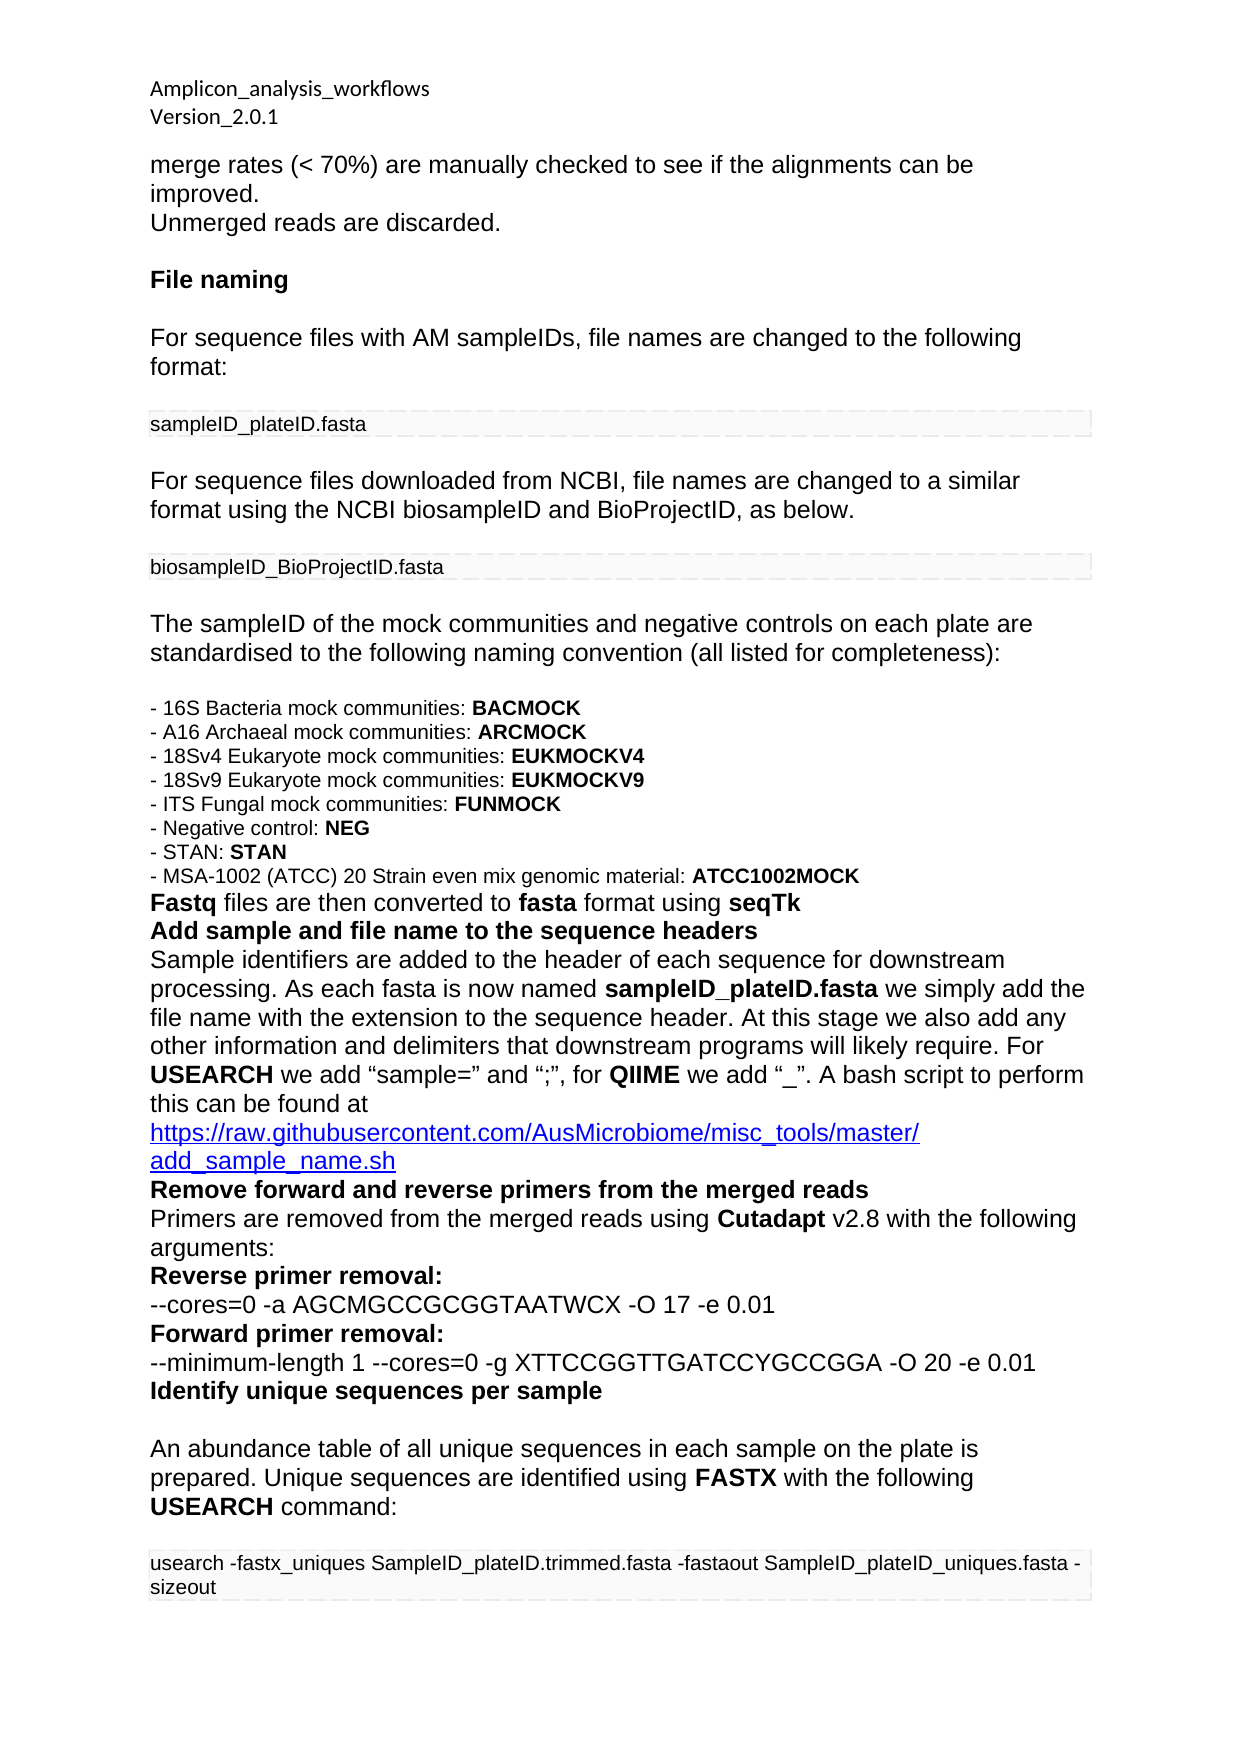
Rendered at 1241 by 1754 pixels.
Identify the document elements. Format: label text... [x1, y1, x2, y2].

text Fastq files are then converted to fasta format using seqTk [150, 887, 1090, 916]
text Sample identifiers are added to the header of each sequence for downstream processing. As each fasta is now named sampleID_plateID.fasta we simply add the file name with the extension to the sequence header. At this stage we also add any other information and delimiters that downstream programs will likely require. For USEARCH we add “sample=” and “;”, for QIIME we add “_”. A bash script to perform this can be found at https://raw.githubusercontent.com/AusMicrobiome/misc_tools/master/add_sample_name.sh [150, 945, 1090, 1175]
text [150, 150, 1090, 236]
text --minimum-length 1 --cores=0 -g XTTCCGGTTGATCCYGCCGGA -O 20 -e 0.01 [150, 1347, 1090, 1376]
text biosampleID_BioProjectID.fasta [148, 553, 1092, 580]
text - 16S Bacteria mock communities: BACMOCK - A16 Archaeal mock communities: ARCMOCK - 18Sv4 Eukaryote mock communities: EUKMOCKV4 - 18Sv9 Eukaryote mock communities: EUKMOCKV9 - ITS Fungal mock communities: FUNMOCK - Negative control: NEG - STAN: STAN - MSA-1002 (ATCC) 20 Strain even mix genomic material: ATCC1002MOCK [150, 696, 1090, 887]
text usearch -fastx_uniques SampleID_plateID.trimmed.fasta -fastaout SampleID_plateID_uniques.fasta -sizeout [148, 1549, 1092, 1601]
text An abundance table of all unique sequences in each sample on the plate is prepared. Unique sequences are identified using FASTX with the following USEARCH command: [150, 1434, 1090, 1520]
text Reverse primer removal: [150, 1261, 1090, 1290]
text The sampleID of the mock communities and negative controls on each plate are standardised to the following naming convention (all listed for completeness): [150, 609, 1090, 667]
text File naming [150, 265, 1090, 294]
text Forward primer removal: [150, 1319, 1090, 1347]
text Add sample and file name to the sequence headers [150, 916, 1090, 945]
text For sequence files downloaded from NCBI, file names are changed to a similar format using the NCBI biosampleID and BioProjectID, as below. [150, 466, 1090, 524]
text For sequence files with AM sampleIDs, file names are changed to the following format: [150, 323, 1090, 381]
text Primers are removed from the merged reads using Cutadapt v2.8 with the following arguments: [150, 1204, 1090, 1261]
text --cores=0 -a AGCMGCCGCGGTAATWCX -O 17 -e 0.01 [150, 1290, 1090, 1319]
text Remove forward and reverse primers from the merged reads [150, 1175, 1090, 1204]
text sampleID_plateID.fasta [148, 410, 1092, 437]
text Identify unique sequences per sample [150, 1376, 1090, 1405]
